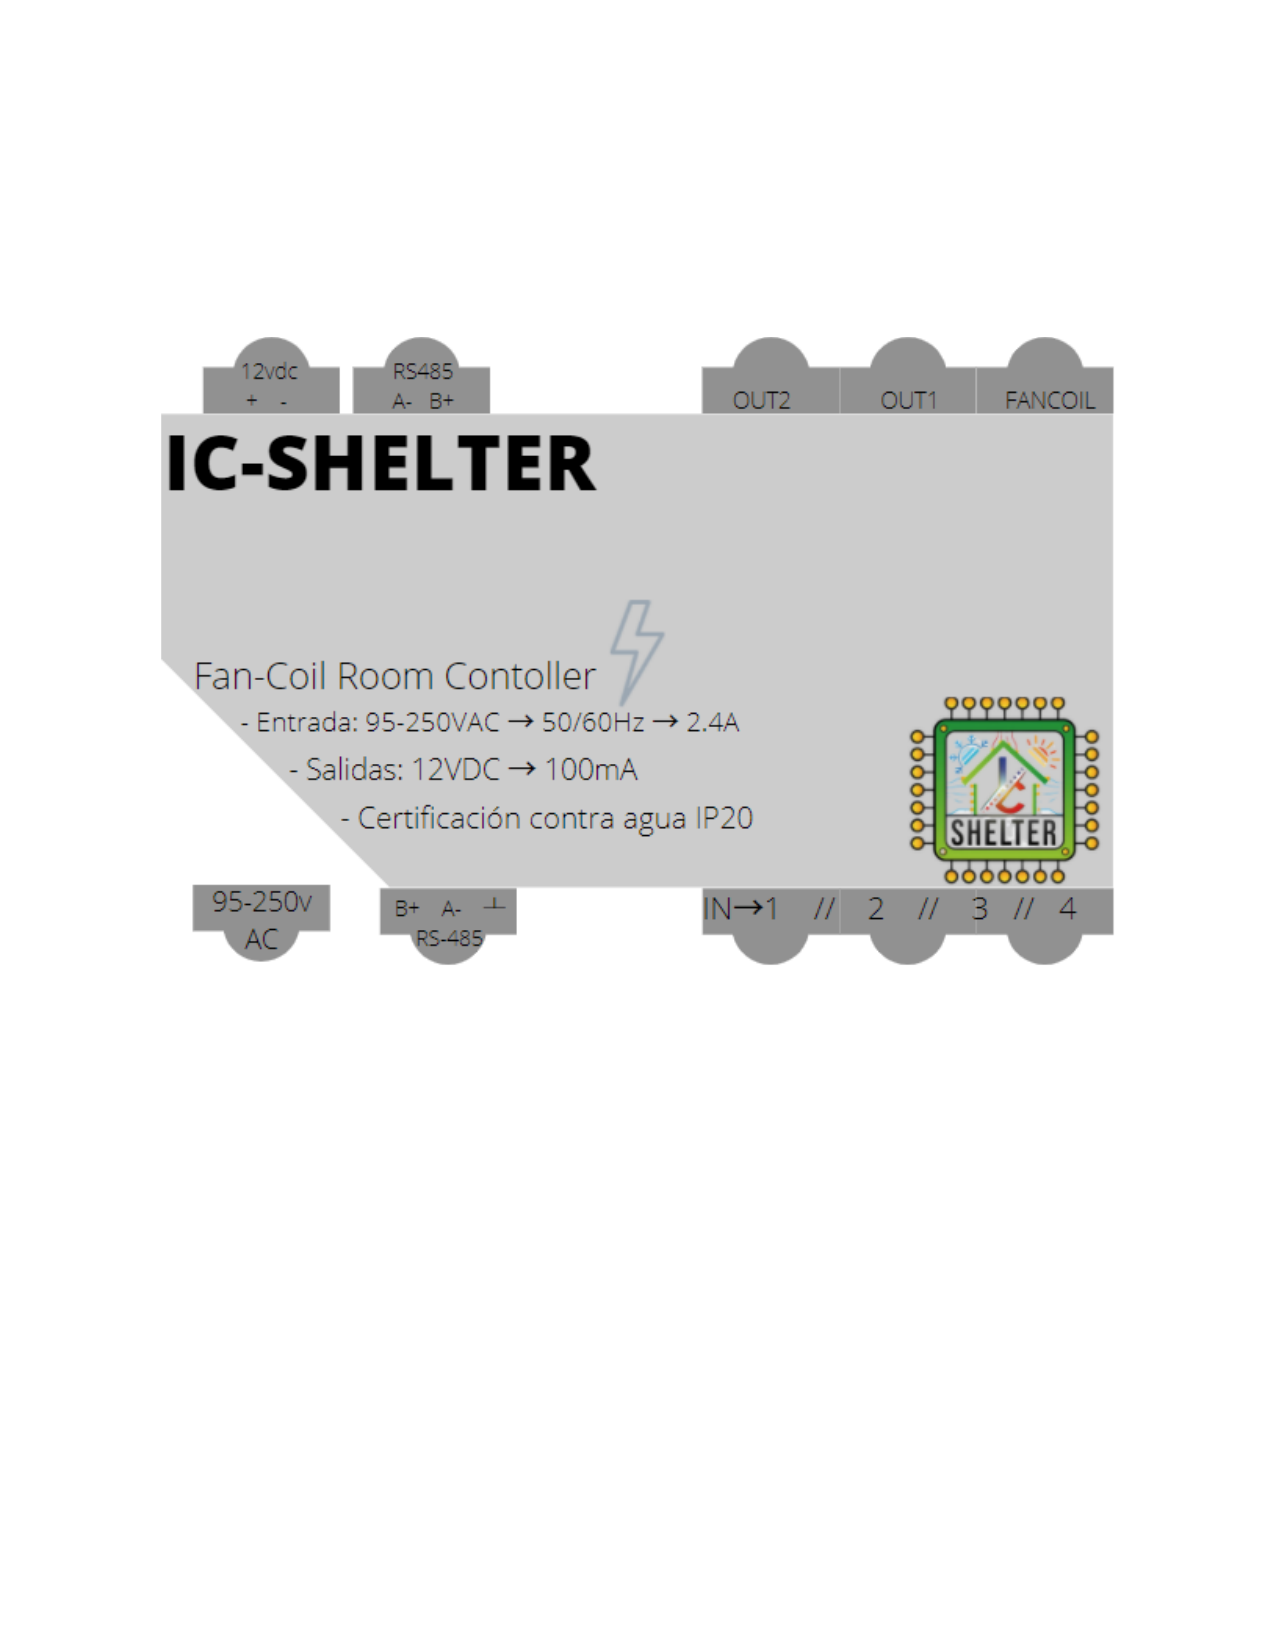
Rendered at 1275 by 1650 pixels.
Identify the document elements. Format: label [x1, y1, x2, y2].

picture [161, 337, 1115, 976]
